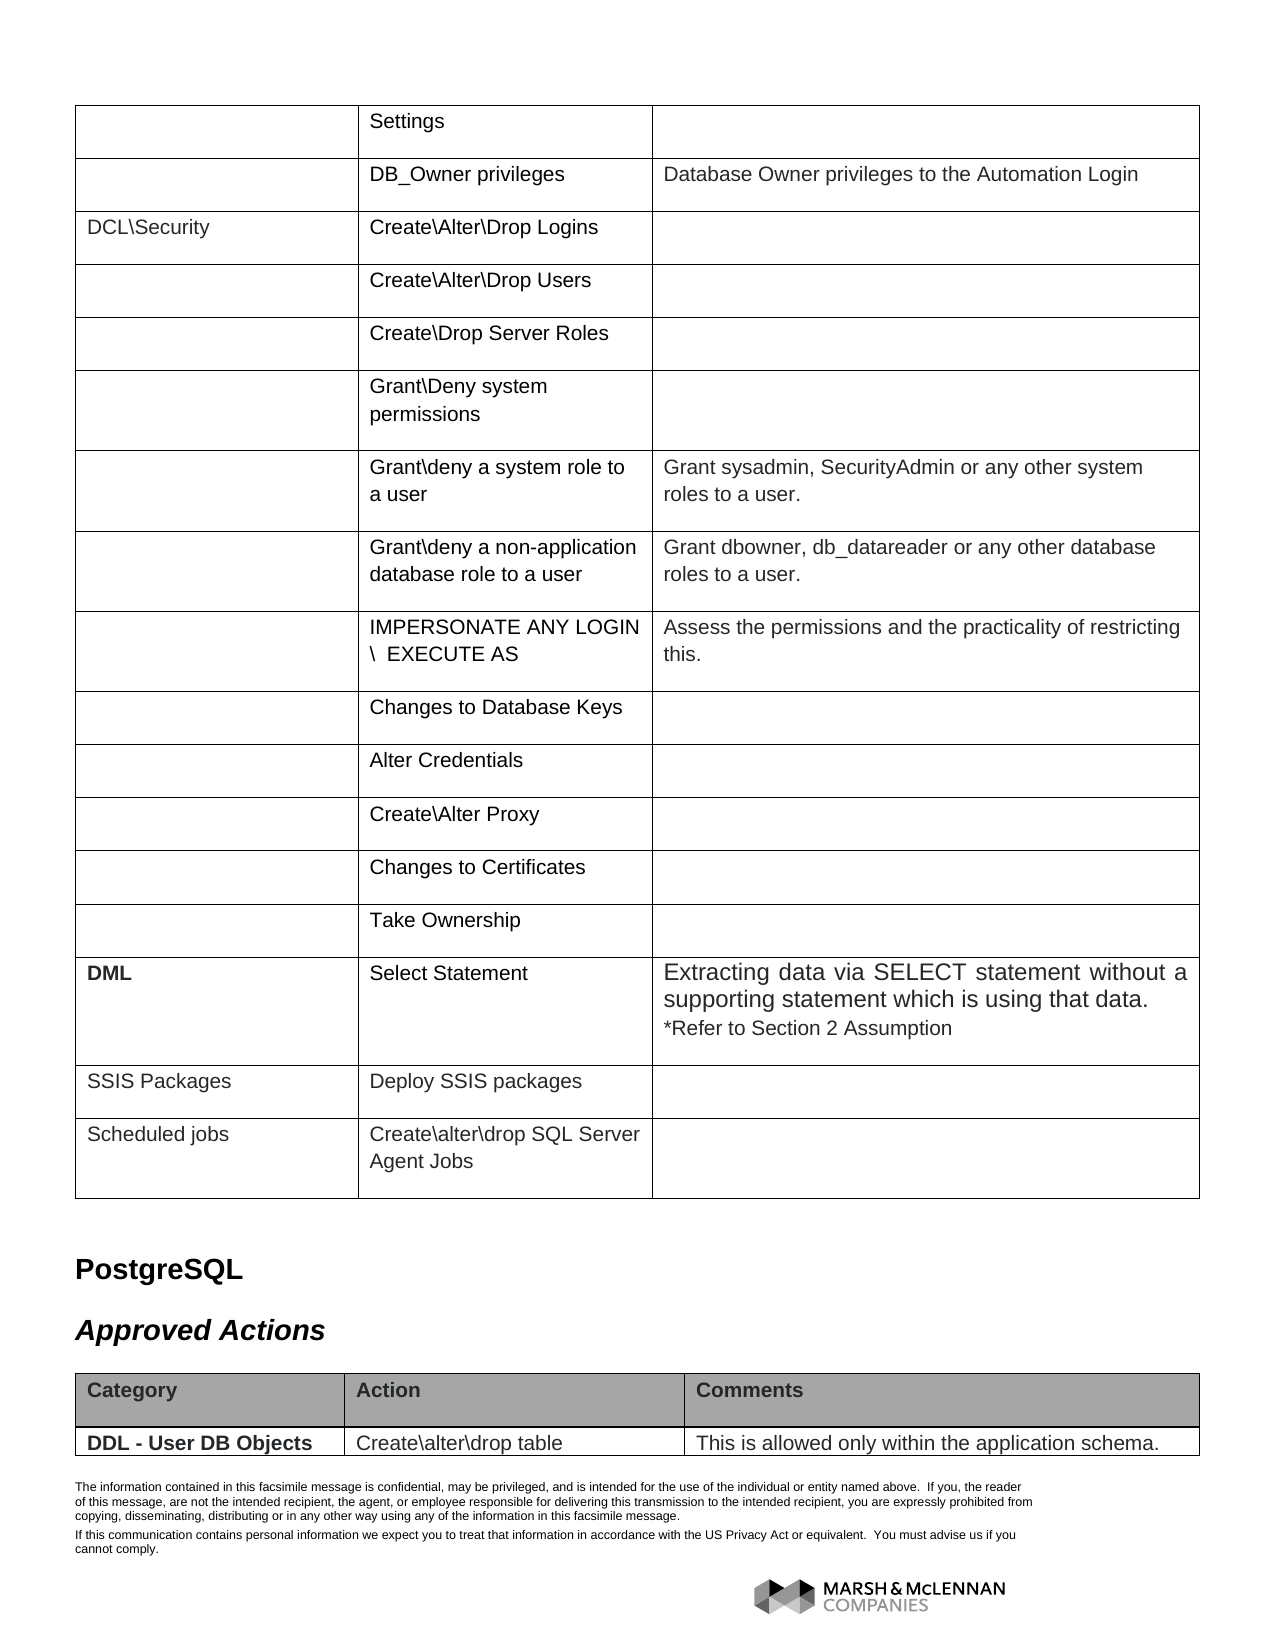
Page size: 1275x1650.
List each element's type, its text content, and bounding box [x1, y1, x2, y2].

table_header Action [345, 1374, 684, 1426]
table_cell [653, 371, 1199, 450]
table_cell Extracting data via SELECT statement without a supporting statement which is using that data. *Refer to Section 2 Assumption [653, 958, 1199, 1065]
table_cell Create\alter\drop SQL Server Agent Jobs [359, 1119, 652, 1198]
table_cell [653, 1066, 1199, 1118]
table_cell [359, 106, 652, 158]
table_cell [653, 851, 1199, 903]
table_cell [76, 318, 358, 370]
table_cell SSIS Packages [76, 1066, 358, 1118]
table_cell Grant dbowner, db_datareader or any other database roles to a user. [653, 532, 1199, 611]
table_cell [76, 905, 358, 957]
table_cell [76, 745, 358, 797]
table_cell [76, 612, 358, 691]
table_cell Database Owner privileges to the Automation Login [653, 159, 1199, 211]
table_cell [76, 371, 358, 450]
table_cell [653, 318, 1199, 370]
table_cell Alter Credentials [359, 745, 652, 797]
table_cell Assess the permissions and the practicality of restricting this. [653, 612, 1199, 691]
table_cell [653, 745, 1199, 797]
table_cell Create\Alter\Drop Users [359, 265, 652, 317]
table_cell Changes to Database Keys [359, 692, 652, 744]
table_cell [653, 798, 1199, 850]
table_cell Create\Drop Server Roles [359, 318, 652, 370]
table_cell [76, 532, 358, 611]
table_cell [345, 1428, 684, 1454]
table_cell [76, 265, 358, 317]
table_cell [76, 798, 358, 850]
table_cell [76, 851, 358, 903]
table_header Category [76, 1374, 344, 1426]
table_cell Deploy SSIS packages [359, 1066, 652, 1118]
table_cell [653, 1119, 1199, 1198]
table_cell [76, 106, 358, 158]
table_cell Changes to Certificates [359, 851, 652, 903]
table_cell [76, 1428, 344, 1454]
table_cell [76, 692, 358, 744]
table_cell DCL\Security [76, 212, 358, 264]
table_cell Grant\deny a non-application database role to a user [359, 532, 652, 611]
table_cell Create\Alter Proxy [359, 798, 652, 850]
table_cell [76, 451, 358, 531]
table_cell Take Ownership [359, 905, 652, 957]
table_cell [653, 212, 1199, 264]
table_cell [76, 159, 358, 211]
table_cell Scheduled jobs [76, 1119, 358, 1198]
subtitle Approved Actions [75, 1313, 1200, 1346]
table_cell Grant\deny a system role to a user [359, 451, 652, 531]
table_cell Create\Alter\Drop Logins [359, 212, 652, 264]
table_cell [653, 106, 1199, 158]
table_cell [653, 692, 1199, 744]
table_cell Select Statement [359, 958, 652, 1065]
subtitle PostgreSQL [75, 1252, 1200, 1286]
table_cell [685, 1428, 1199, 1454]
table_cell Grant\Deny system permissions [359, 371, 652, 450]
table_cell Grant sysadmin, SecurityAdmin or any other system roles to a user. [653, 451, 1199, 531]
table_cell IMPERSONATE ANY LOGIN \ EXECUTE AS [359, 612, 652, 691]
table_cell DML [76, 958, 358, 1065]
table_header Comments [685, 1374, 1199, 1426]
table_cell [653, 265, 1199, 317]
table_cell [653, 905, 1199, 957]
table_cell DB_Owner privileges [359, 159, 652, 211]
